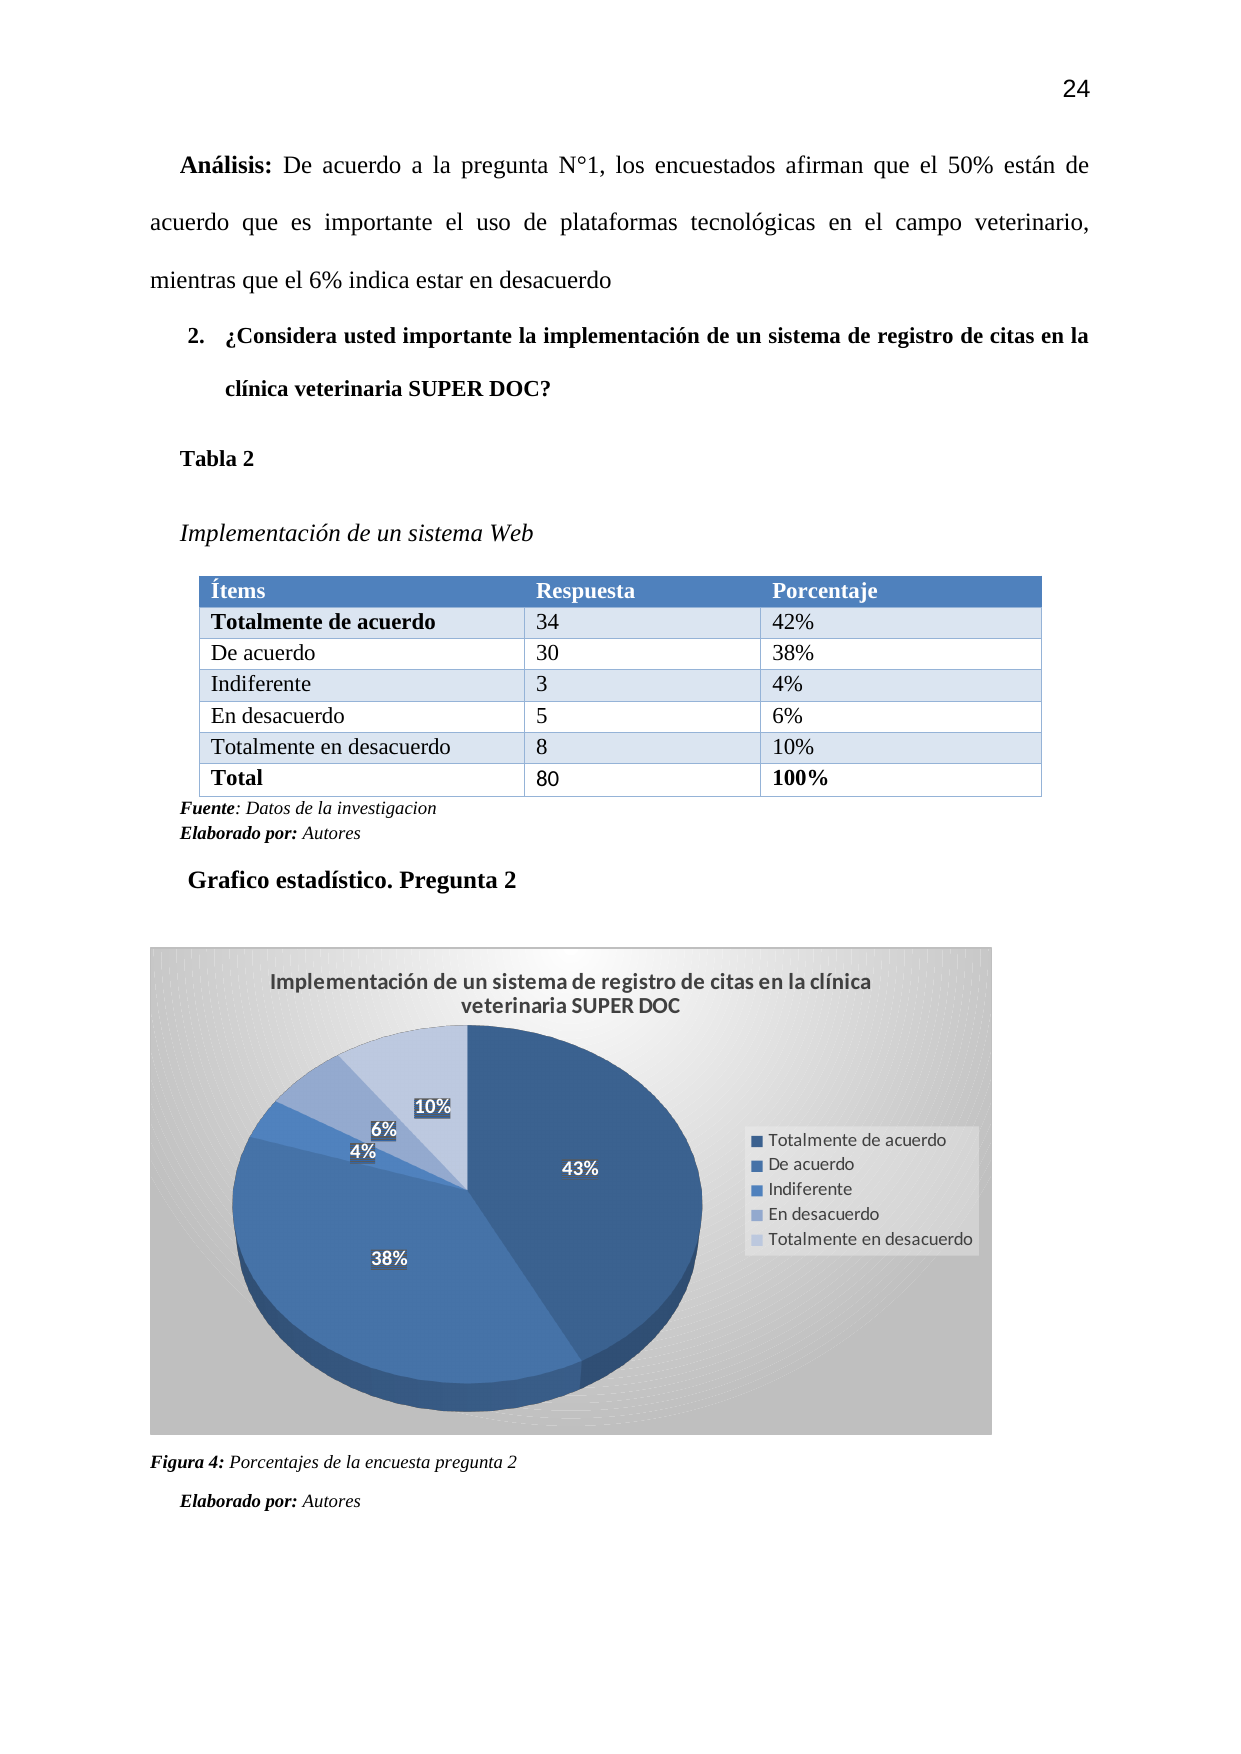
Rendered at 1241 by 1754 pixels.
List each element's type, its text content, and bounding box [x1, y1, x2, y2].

table_cell De acuerdo [200, 639, 524, 669]
text Elaborado por: Autores [150, 1490, 1090, 1511]
text Elaborado por: Autores [150, 822, 1090, 843]
table_header Respuesta [525, 577, 760, 607]
text Análisis: De acuerdo a la pregunta N°1, los encuestados afirman que el 50% están de acuerdo que es importante el uso de plataformas tecnológicas en el campo veterinario, mientras que el 6% indica estar en desacuerdo [150, 150, 1090, 294]
text Implementación de un sistema Web [150, 518, 1090, 547]
table_cell 34 [525, 608, 760, 638]
list ¿Considera usted importante la implementación de un sistema de registro de citas en la clínica veterinaria SUPER DOC? [187, 322, 1090, 402]
table_header Porcentaje [761, 577, 1041, 607]
text Figura 4: Porcentajes de la encuesta pregunta 2 [150, 1451, 1090, 1473]
table_header Ítems [200, 577, 524, 607]
table_cell En desacuerdo [200, 702, 524, 732]
table_cell 4% [761, 670, 1041, 701]
text Fuente: Datos de la investigacion [150, 797, 1090, 819]
table_cell 38% [761, 639, 1041, 669]
table_cell Indiferente [200, 670, 524, 701]
table_cell Totalmente de acuerdo [200, 608, 524, 638]
text Grafico estadístico. Pregunta 2 [150, 865, 1090, 894]
table_cell 30 [525, 639, 760, 669]
table_cell 42% [761, 608, 1041, 638]
table_cell 3 [525, 670, 760, 701]
table_cell Total [200, 764, 524, 796]
text Tabla 2 [150, 444, 1090, 471]
table_cell 100% [761, 764, 1041, 796]
table_cell 5 [525, 702, 760, 732]
table_cell 80 [525, 764, 760, 796]
table_cell Totalmente en desacuerdo [200, 733, 524, 763]
table_cell 8 [525, 733, 760, 763]
table_cell 6% [761, 702, 1041, 732]
table_cell 10% [761, 733, 1041, 763]
